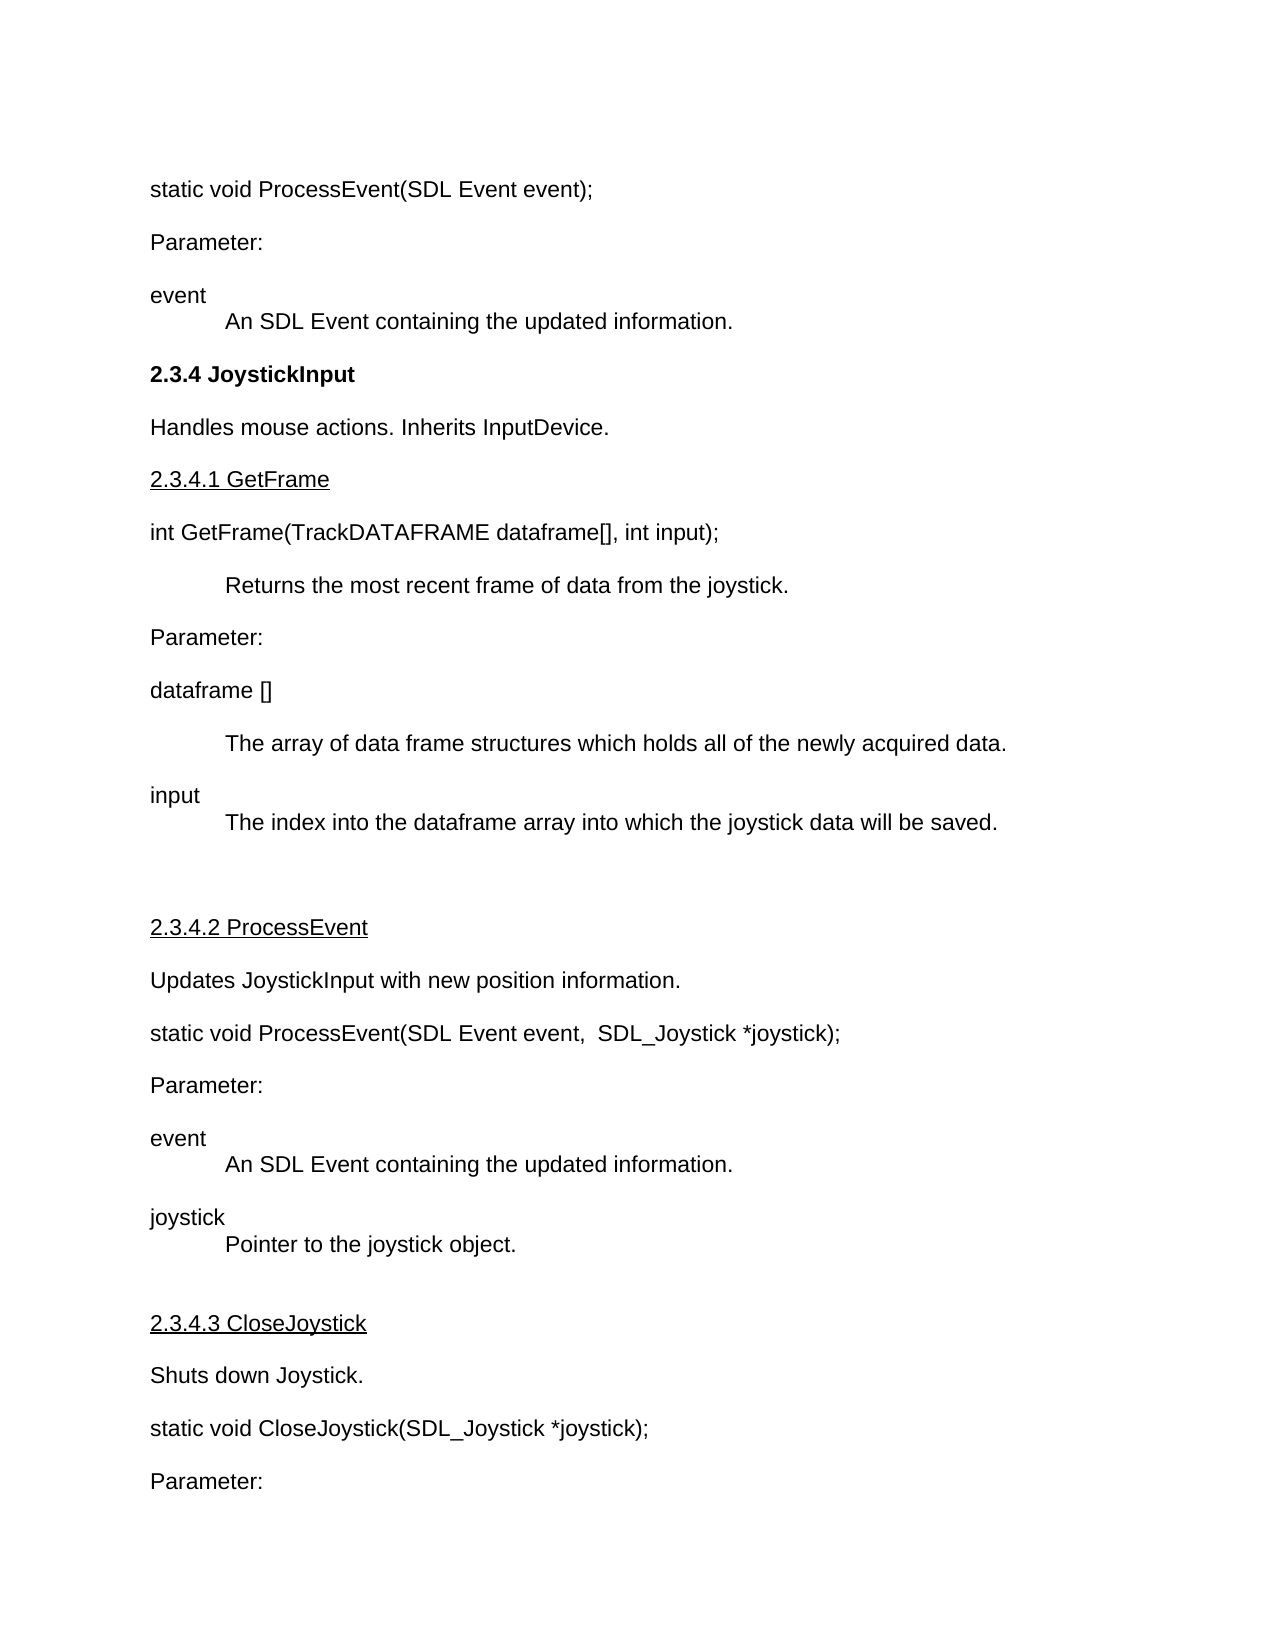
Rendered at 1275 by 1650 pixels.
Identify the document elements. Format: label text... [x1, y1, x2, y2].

text Parameter: [150, 1468, 1125, 1494]
text The index into the dataframe array into which the joystick data will be saved. [225, 809, 1125, 835]
text An SDL Event containing the updated information. [225, 1151, 1125, 1178]
text static void ProcessEvent(SDL Event event, SDL_Joystick *joystick); [150, 1020, 1125, 1046]
text event [150, 1125, 1125, 1151]
text joystick [150, 1204, 1125, 1231]
text event [150, 282, 1125, 308]
text dataframe [] [150, 677, 1125, 703]
text input [150, 782, 1125, 809]
text Parameter: [150, 1072, 1125, 1099]
text Handles mouse actions. Inherits InputDevice. [150, 413, 1125, 440]
text The array of data frame structures which holds all of the newly acquired data. [225, 730, 1125, 756]
text static void CloseJoystick(SDL_Joystick *joystick); [150, 1415, 1125, 1441]
text 2.3.4 JoystickInput [150, 361, 1125, 387]
text Parameter: [150, 624, 1125, 651]
text 2.3.4.1 GetFrame [150, 466, 1125, 493]
text An SDL Event containing the updated information. [225, 308, 1125, 334]
text Returns the most recent frame of data from the joystick. [225, 572, 1125, 598]
text Shuts down Joystick. [150, 1362, 1125, 1389]
text Pointer to the joystick object. [225, 1231, 1125, 1257]
text 2.3.4.3 CloseJoystick [150, 1309, 1125, 1336]
text Parameter: [150, 229, 1125, 255]
text 2.3.4.2 ProcessEvent [150, 914, 1125, 941]
text Updates JoystickInput with new position information. [150, 967, 1125, 993]
text int GetFrame(TrackDATAFRAME dataframe[], int input); [150, 519, 1125, 545]
text static void ProcessEvent(SDL Event event); [150, 176, 1125, 203]
